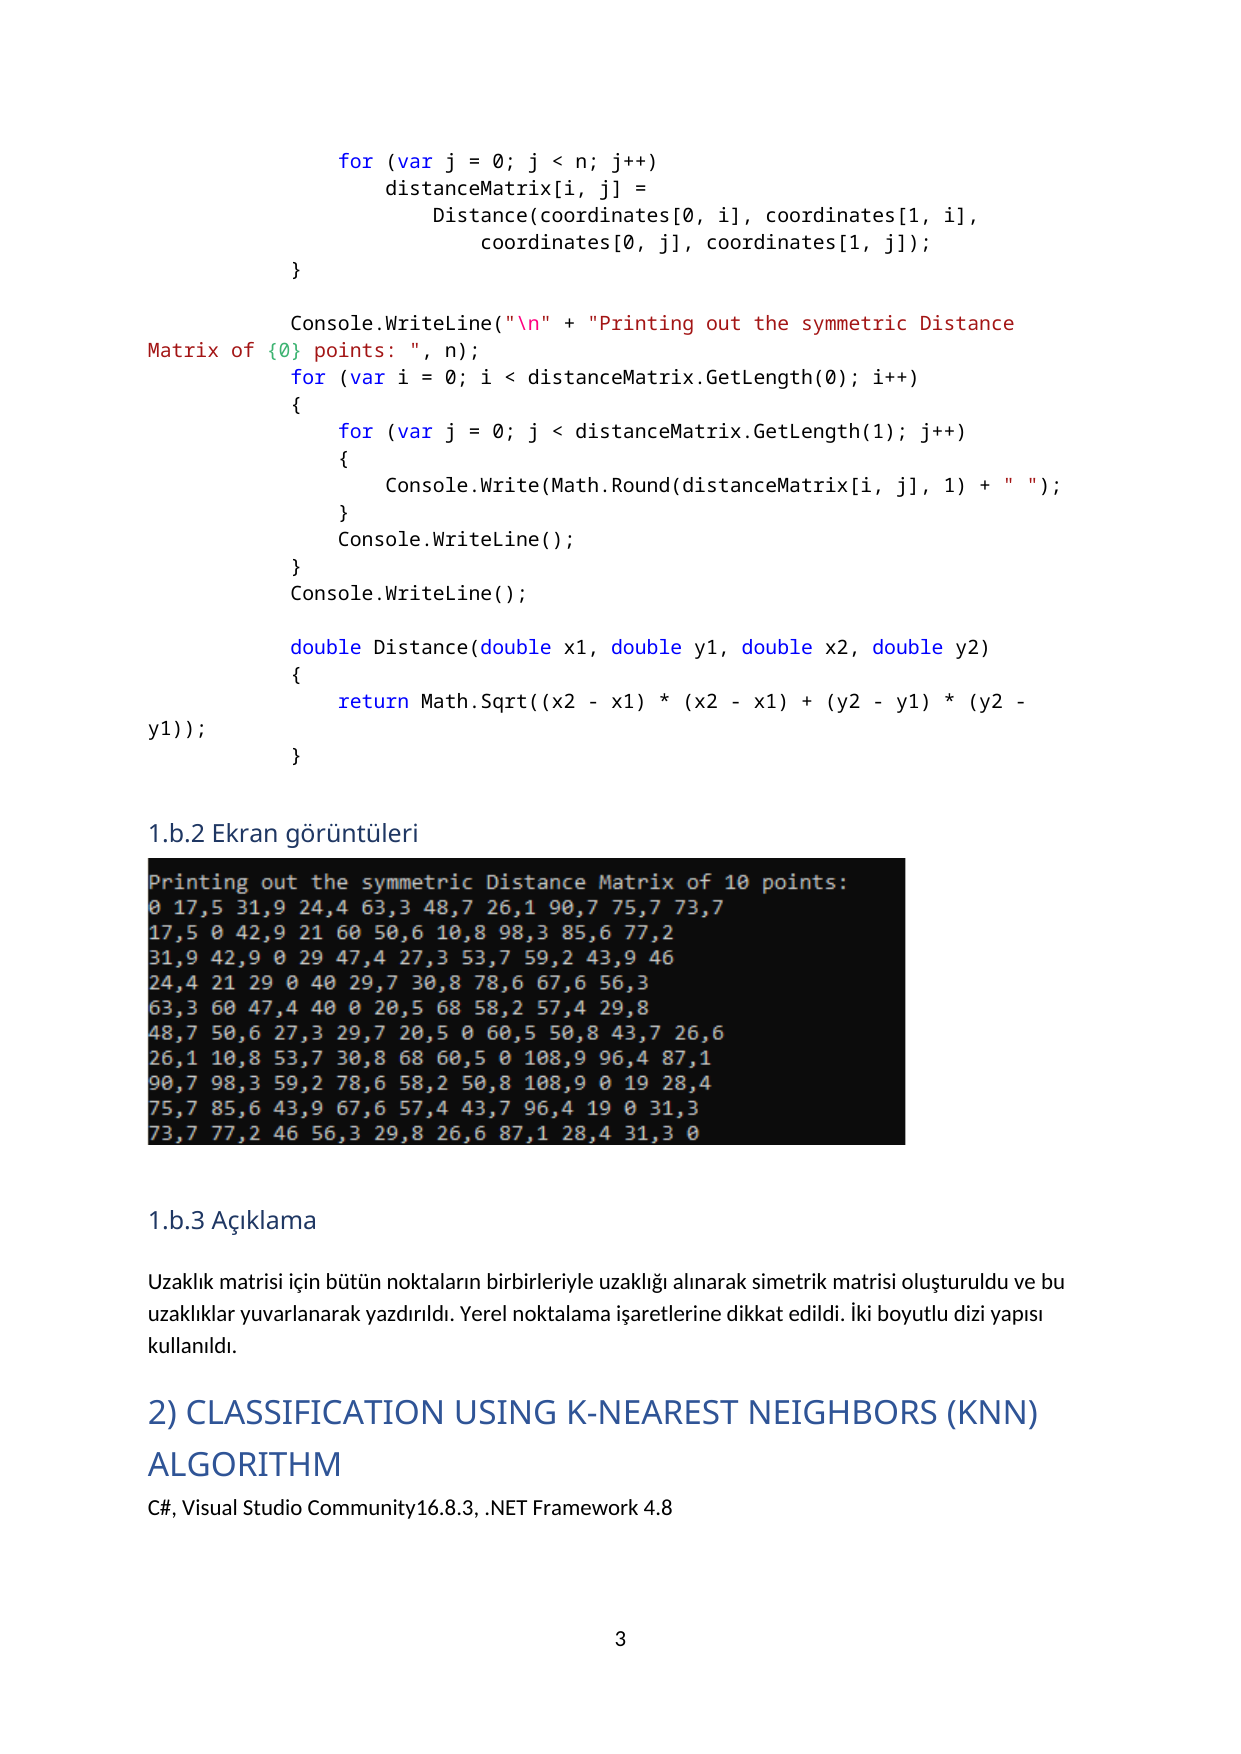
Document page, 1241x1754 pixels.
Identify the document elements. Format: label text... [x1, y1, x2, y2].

text for (var j = 0; j < n; j++) [148, 148, 1093, 174]
text for (var j = 0; j < distanceMatrix.GetLength(1); j++) [148, 417, 1093, 444]
subtitle 1.b.3 Açıklama [148, 1203, 1093, 1237]
text distanceMatrix[i, j] = [148, 174, 1093, 202]
text return Math.Sqrt((x2 - x1) * (x2 - x1) + (y2 - y1) * (y2 - y1)); [148, 687, 1093, 741]
text Console.WriteLine(); [148, 525, 1093, 552]
text C#, Visual Studio Community16.8.3, .NET Framework 4.8 [148, 1493, 1093, 1521]
text Console.Write(Math.Round(distanceMatrix[i, j], 1) + " "); [148, 471, 1093, 498]
subtitle 2) CLASSIFICATION USING K-NEAREST NEIGHBORS (KNN) ALGORITHM [148, 1389, 1093, 1486]
text { [148, 660, 1093, 687]
text } [148, 552, 1093, 579]
subtitle 1.b.2 Ekran görüntüleri [148, 816, 1093, 850]
picture [147, 858, 906, 1145]
text for (var i = 0; i < distanceMatrix.GetLength(0); i++) [148, 363, 1093, 390]
text } [148, 741, 1093, 768]
text double Distance(double x1, double y1, double x2, double y2) [148, 633, 1093, 660]
text coordinates[0, j], coordinates[1, j]); [148, 228, 1093, 256]
subtitle Uzaklık matrisi için bütün noktaların birbirleriyle uzaklığı alınarak simetrik matrisi oluşturuldu ve bu uzaklıklar yuvarlanarak yazdırıldı. Yerel noktalama işaretlerine dikkat edildi. İki boyutlu dizi yapısı kullanıldı. [148, 1267, 1093, 1359]
text { [148, 444, 1093, 471]
text Console.WriteLine(); [148, 579, 1093, 606]
text Distance(coordinates[0, i], coordinates[1, i], [148, 202, 1093, 228]
text } [148, 498, 1093, 525]
text { [148, 390, 1093, 417]
text } [148, 256, 1093, 282]
text Console.WriteLine("\n" + "Printing out the symmetric Distance Matrix of {0} points: ", n); [148, 309, 1093, 363]
